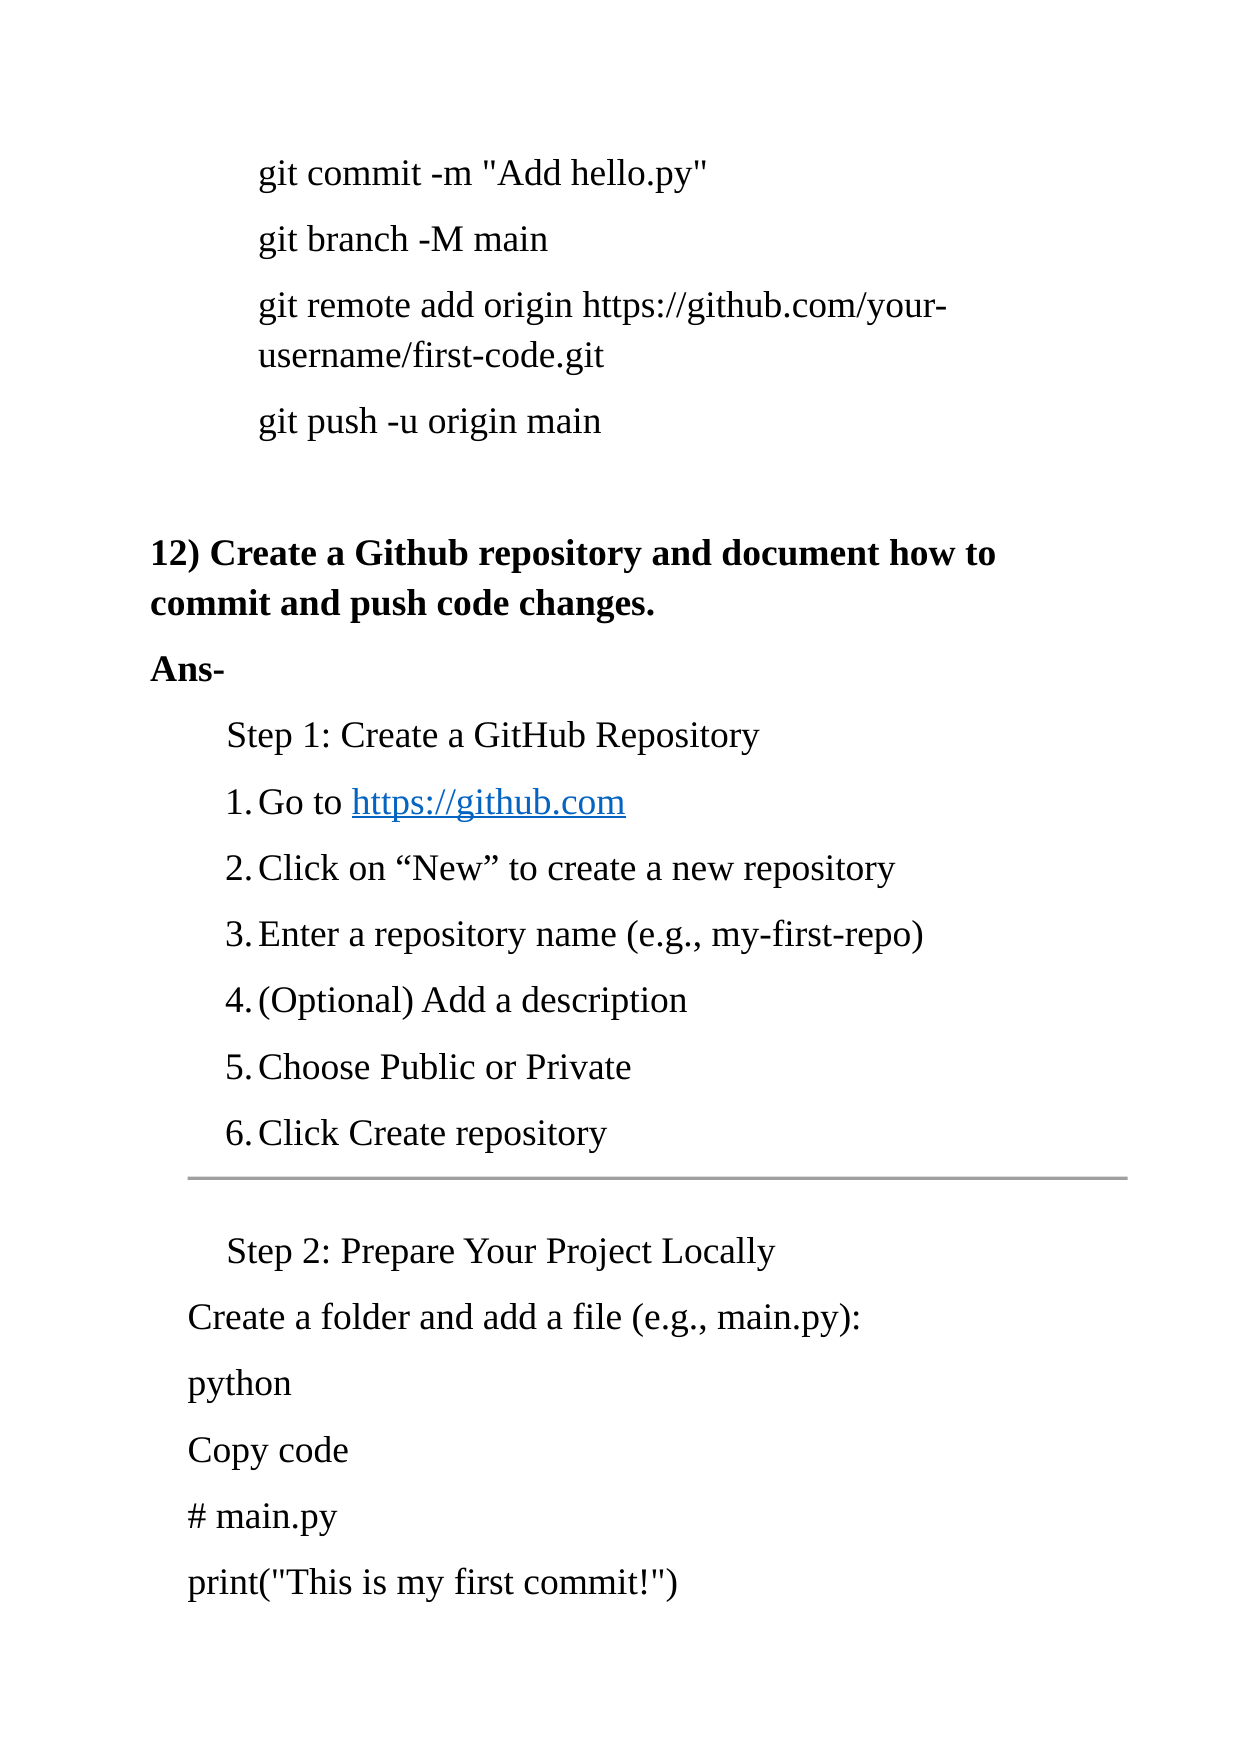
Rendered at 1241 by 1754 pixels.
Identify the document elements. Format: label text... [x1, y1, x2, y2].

text 12) Create a Github repository and document how to commit and push code changes. [150, 531, 1090, 623]
text Ans- [150, 647, 1090, 690]
list Go to https://github.com [225, 779, 1090, 822]
text git commit -m "Add hello.py" [258, 150, 1090, 193]
text git push -u origin main [258, 398, 1090, 441]
list Enter a repository name (e.g., my-first-repo) [225, 912, 1090, 955]
list (Optional) Add a description [225, 978, 1090, 1021]
text git branch -M main [258, 216, 1090, 259]
list Click on “New” to create a new repository [225, 845, 1090, 888]
text ✅ Step 1: Create a GitHub Repository [187, 713, 1090, 756]
text # main.py [187, 1493, 1090, 1536]
text print("This is my first commit!") [187, 1559, 1090, 1603]
text Create a folder and add a file (e.g., main.py): [187, 1294, 1090, 1338]
text git remote add origin https://github.com/your-username/first-code.git [258, 282, 1090, 375]
text python [187, 1361, 1090, 1404]
list Click Create repository [225, 1110, 1090, 1153]
text ✅ Step 2: Prepare Your Project Locally [187, 1228, 1090, 1271]
text Copy code [187, 1427, 1090, 1470]
list Choose Public or Private [225, 1044, 1090, 1087]
